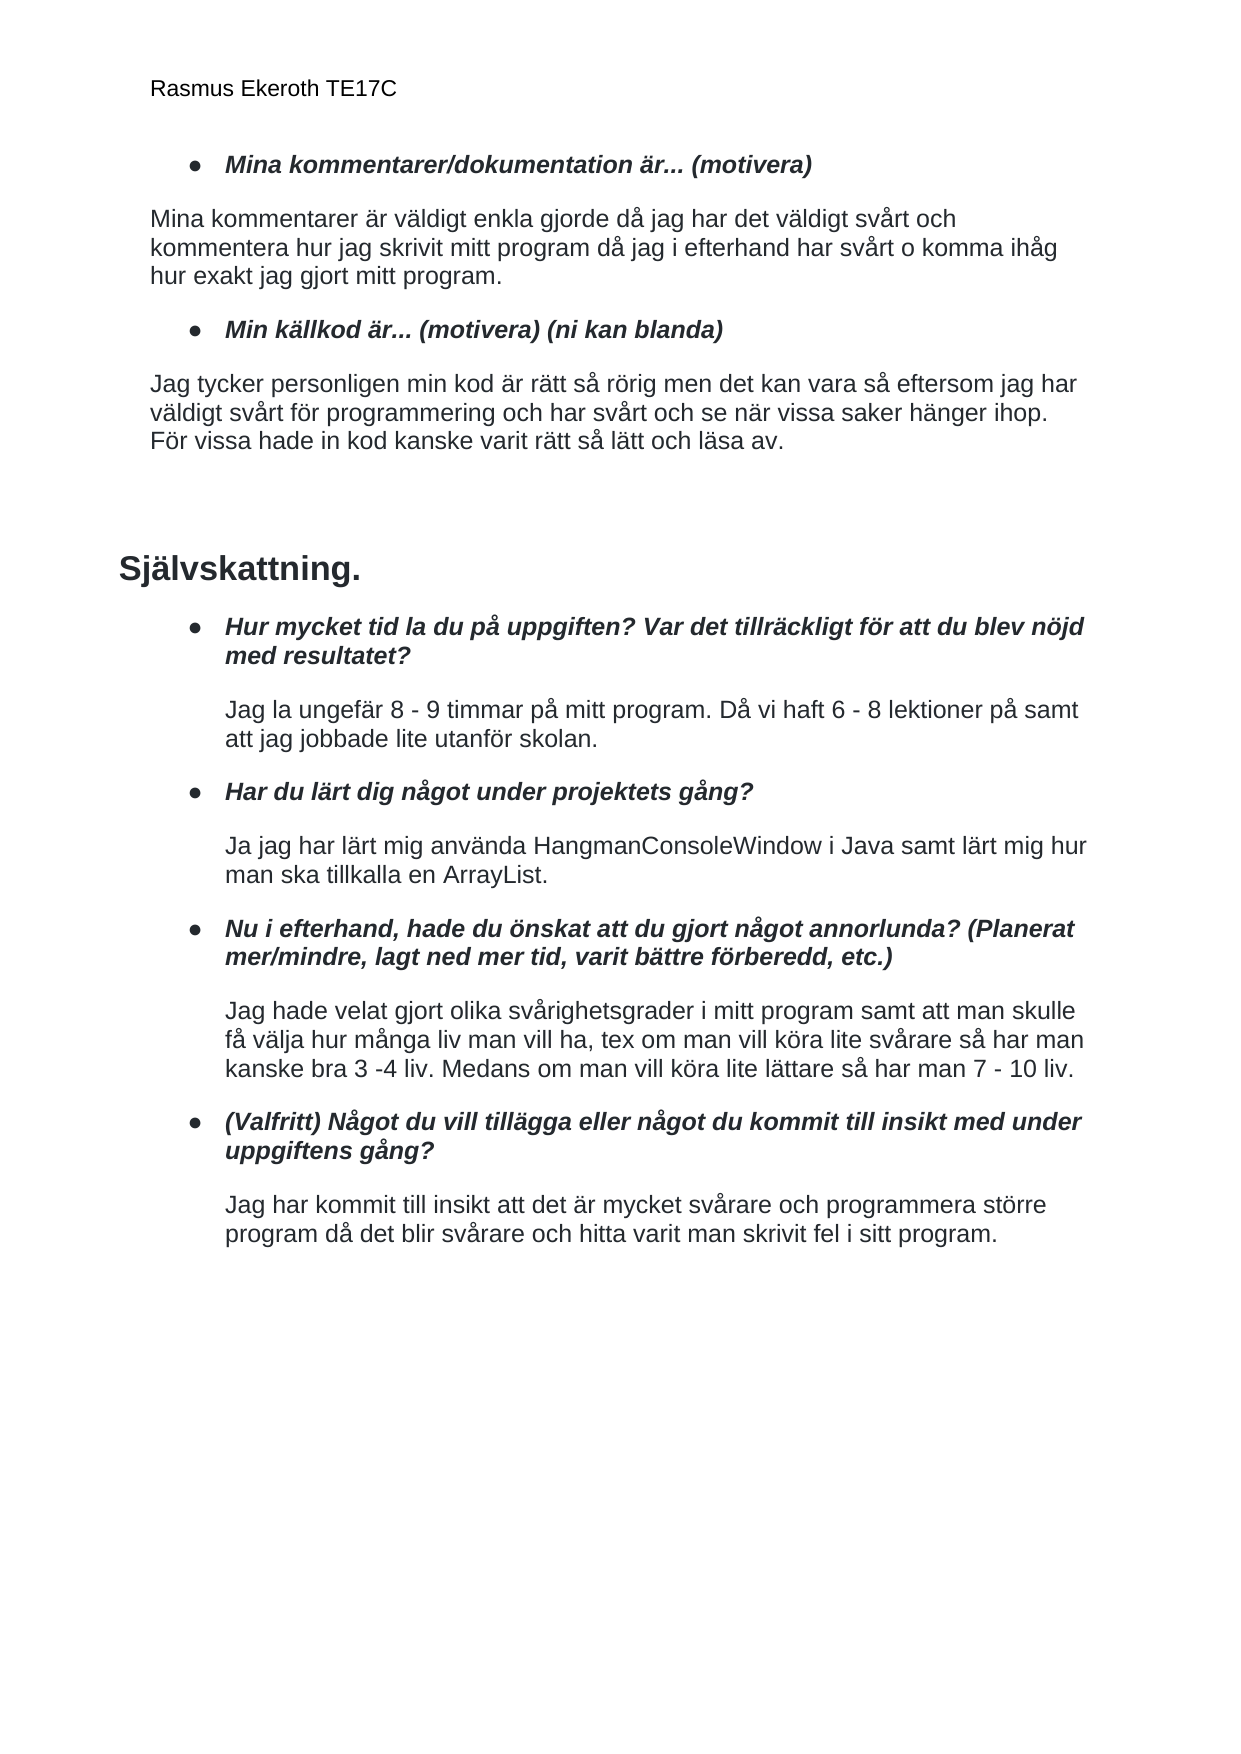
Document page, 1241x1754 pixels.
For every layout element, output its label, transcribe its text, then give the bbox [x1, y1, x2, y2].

text Mina kommentarer är väldigt enkla gjorde då jag har det väldigt svårt och kommentera hur jag skrivit mitt program då jag i efterhand har svårt o komma ihåg hur exakt jag gjort mitt program. [150, 204, 1090, 290]
list Hur mycket tid la du på uppgiften? Var det tillräckligt för att du blev nöjd med resultatet? [187, 612, 1090, 670]
subtitle Självskattning. [119, 548, 1090, 587]
list Mina kommentarer/dokumentation är... (motivera) [187, 150, 1090, 179]
text Ja jag har lärt mig använda HangmanConsoleWindow i Java samt lärt mig hur man ska tillkalla en ArrayList. [225, 831, 1090, 888]
text Jag hade velat gjort olika svårighetsgrader i mitt program samt att man skulle få välja hur många liv man vill ha, tex om man vill köra lite svårare så har man kanske bra 3 -4 liv. Medans om man vill köra lite lättare så har man 7 - 10 liv. [225, 996, 1090, 1082]
list Har du lärt dig något under projektets gång? [187, 777, 1090, 806]
text Jag la ungefär 8 - 9 timmar på mitt program. Då vi haft 6 - 8 lektioner på samt att jag jobbade lite utanför skolan. [225, 695, 1090, 752]
list (Valfritt) Något du vill tillägga eller något du kommit till insikt med under uppgiftens gång? [187, 1107, 1090, 1165]
list Min källkod är... (motivera) (ni kan blanda) [187, 315, 1090, 344]
text Jag tycker personligen min kod är rätt så rörig men det kan vara så eftersom jag har väldigt svårt för programmering och har svårt och se när vissa saker hänger ihop. För vissa hade in kod kanske varit rätt så lätt och läsa av. [150, 369, 1090, 455]
text Jag har kommit till insikt att det är mycket svårare och programmera större program då det blir svårare och hitta varit man skrivit fel i sitt program. [225, 1190, 1090, 1247]
list Nu i efterhand, hade du önskat att du gjort något annorlunda? (Planerat mer/mindre, lagt ned mer tid, varit bättre förberedd, etc.) [187, 913, 1090, 971]
